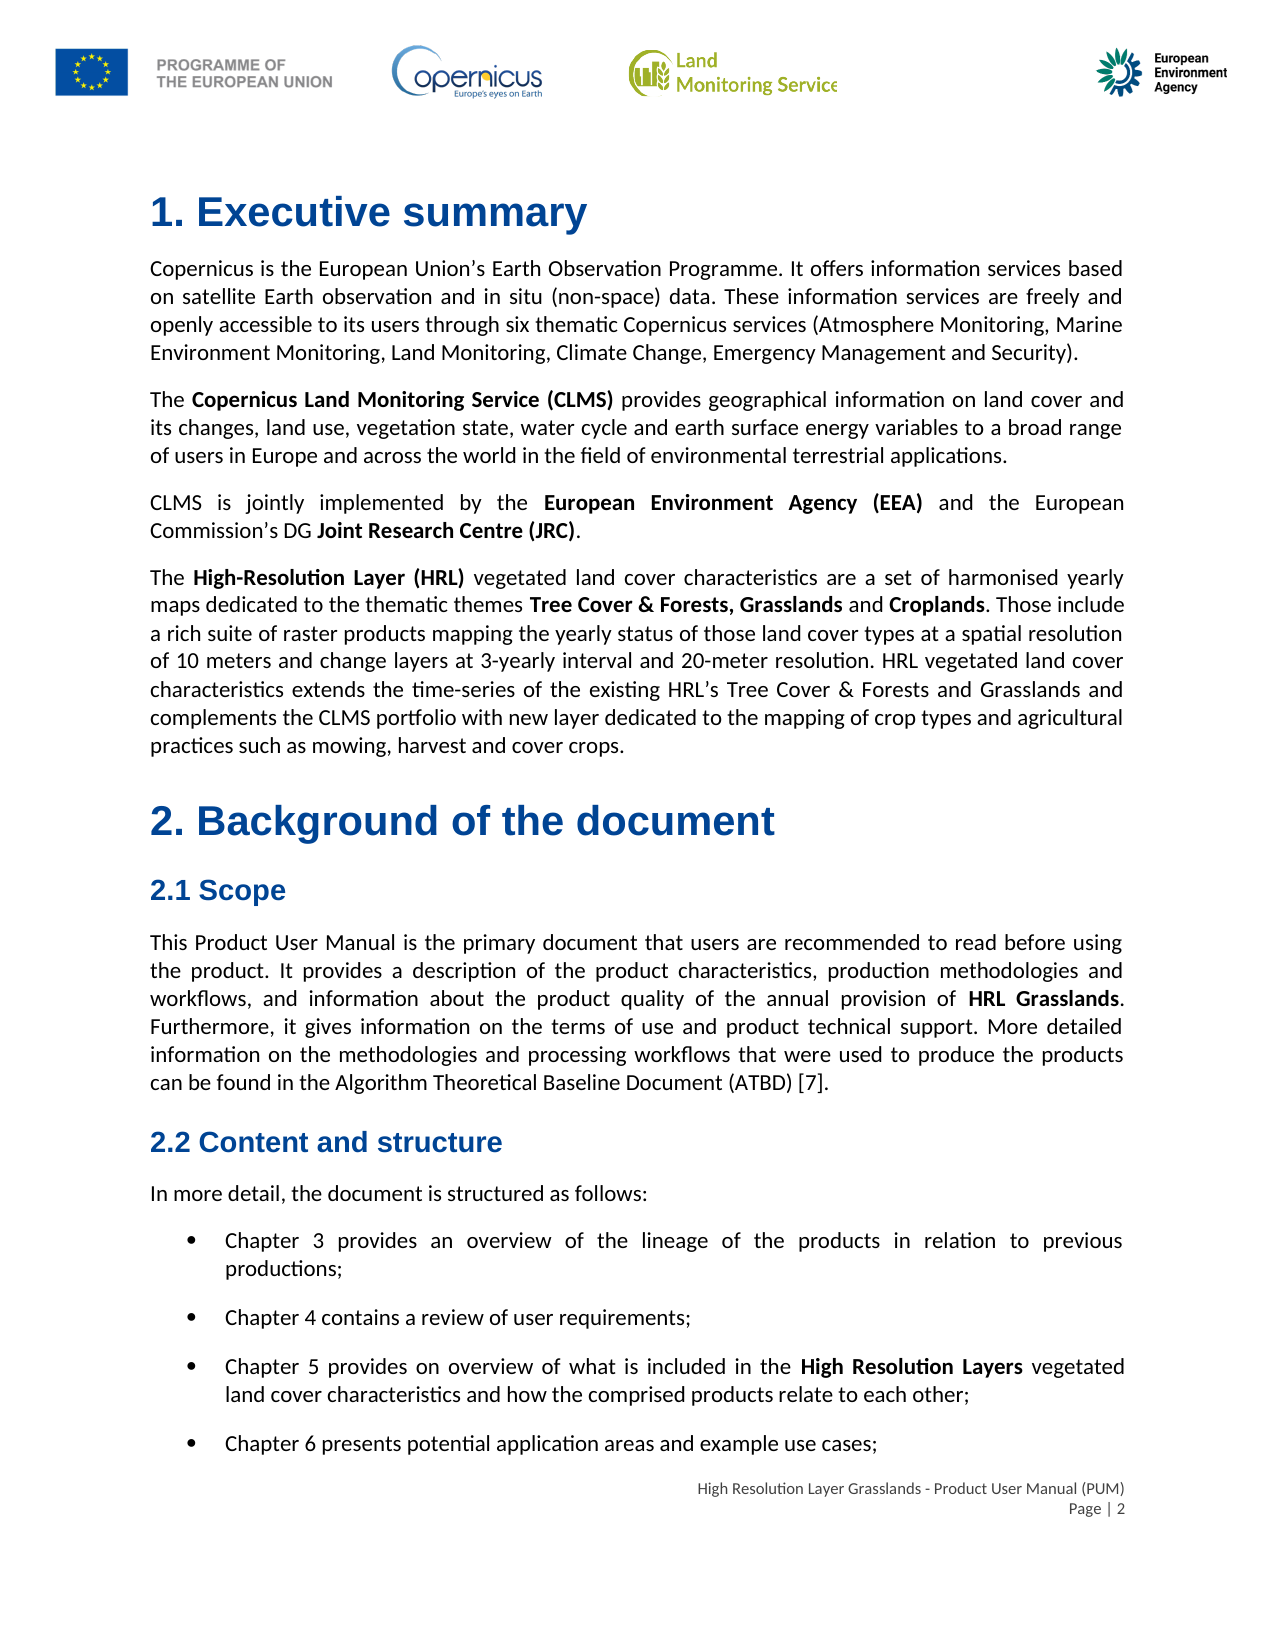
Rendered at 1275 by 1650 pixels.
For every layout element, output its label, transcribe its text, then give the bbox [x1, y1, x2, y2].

list Chapter 6 presents potential application areas and example use cases; [187, 1429, 1125, 1457]
subtitle 2.1 Scope [150, 873, 1125, 907]
picture [1094, 46, 1228, 97]
picture [29, 21, 351, 124]
text Copernicus is the European Union’s Earth Observation Programme. It offers information services based on satellite Earth observation and in situ (non-space) data. These information services are freely and openly accessible to its users through six thematic Copernicus services (Atmosphere Monitoring, Marine Environment Monitoring, Land Monitoring, Climate Change, Emergency Management and Security). [150, 254, 1125, 366]
list Chapter 3 provides an overview of the lineage of the products in relation to previous productions; [187, 1226, 1125, 1282]
text CLMS is jointly implemented by the European Environment Agency (EEA) and the European Commission’s DG Joint Research Centre (JRC). [150, 488, 1125, 544]
text This Product User Manual is the primary document that users are recommended to read before using the product. It provides a description of the product characteristics, production methodologies and workflows, and information about the product quality of the annual provision of HRL Grasslands. Furthermore, it gives information on the terms of use and product technical support. More detailed information on the methodologies and processing workflows that were used to produce the products can be found in the Algorithm Theoretical Baseline Document (ATBD) [7]. [150, 928, 1125, 1096]
subtitle 1. Executive summary [150, 187, 1125, 235]
picture [628, 50, 837, 97]
subtitle 2. Background of the document [150, 796, 1125, 844]
text In more detail, the document is structured as follows: [150, 1179, 1125, 1207]
list Chapter 4 contains a review of user requirements; [187, 1303, 1125, 1331]
list Chapter 5 provides on overview of what is included in the High Resolution Layers vegetated land cover characteristics and how the comprised products relate to each other; [187, 1352, 1125, 1408]
text The High-Resolution Layer (HRL) vegetated land cover characteristics are a set of harmonised yearly maps dedicated to the thematic themes Tree Cover & Forests, Grasslands and Croplands. Those include a rich suite of raster products mapping the yearly status of those land cover types at a spatial resolution of 10 meters and change layers at 3-yearly interval and 20-meter resolution. HRL vegetated land cover characteristics extends the time-series of the existing HRL’s Tree Cover & Forests and Grasslands and complements the CLMS portfolio with new layer dedicated to the mapping of crop types and agricultural practices such as mowing, harvest and cover crops. [150, 563, 1125, 759]
text The Copernicus Land Monitoring Service (CLMS) provides geographical information on land cover and its changes, land use, vegetation state, water cycle and earth surface energy variables to a broad range of users in Europe and across the world in the field of environmental terrestrial applications. [150, 385, 1125, 469]
subtitle 2.2 Content and structure [150, 1125, 1125, 1158]
picture [371, 15, 560, 130]
